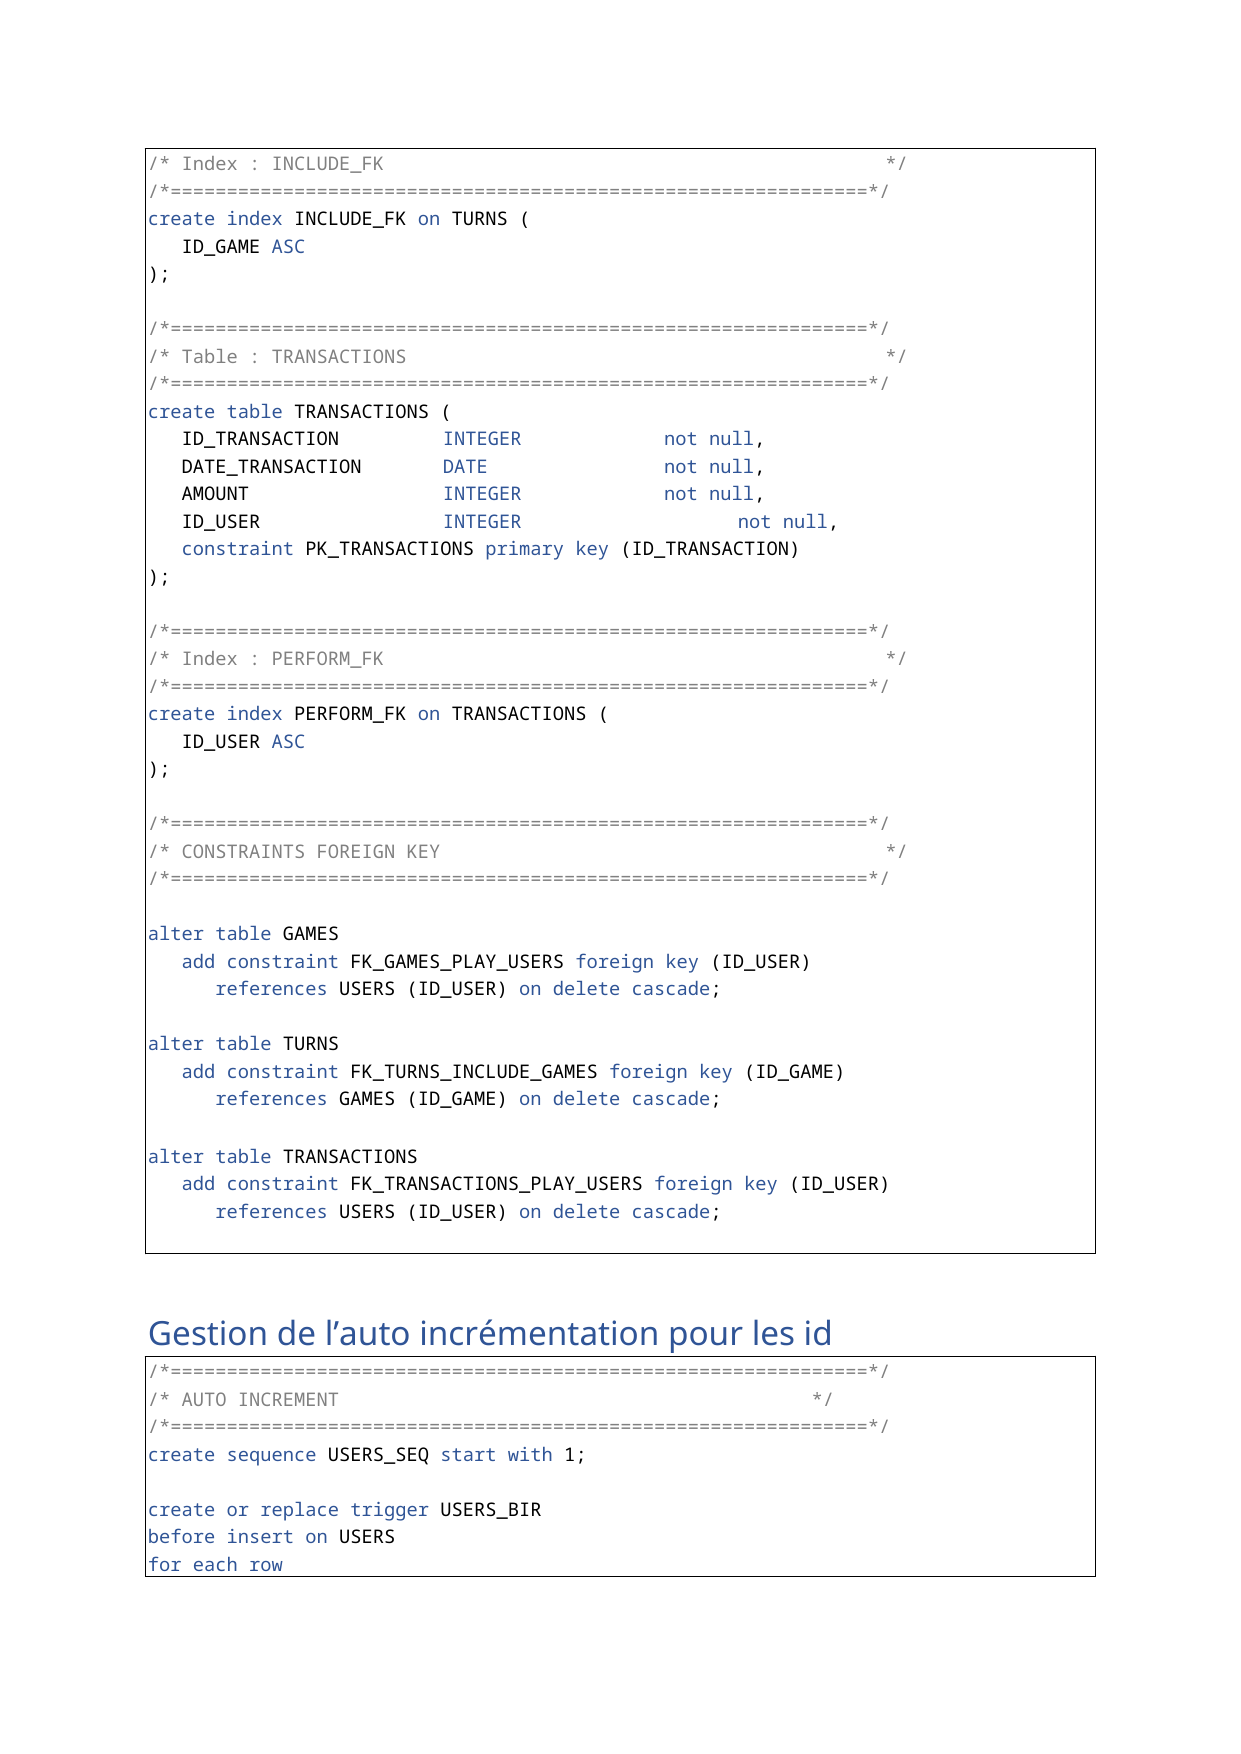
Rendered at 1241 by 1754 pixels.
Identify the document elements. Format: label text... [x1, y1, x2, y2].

text create or replace trigger USERS_BIR [146, 1493, 1095, 1521]
text create table TRANSACTIONS ( [146, 395, 1095, 423]
text /*==============================================================*/ [146, 808, 1095, 835]
text /* Index : INCLUDE_FK */ [146, 149, 1095, 175]
text ID_TRANSACTION INTEGER not null, [146, 423, 1095, 450]
text create index INCLUDE_FK on TURNS ( [146, 203, 1095, 230]
text create index PERFORM_FK on TRANSACTIONS ( [146, 698, 1095, 725]
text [146, 175, 1095, 203]
text /* AUTO INCREMENT */ [146, 1383, 1095, 1411]
text alter table TRANSACTIONS [146, 1140, 1095, 1168]
text add constraint FK_TURNS_INCLUDE_GAMES foreign key (ID_GAME) [146, 1055, 1095, 1083]
text ); [146, 560, 1095, 589]
text before insert on USERS [146, 1521, 1095, 1548]
text ); [146, 258, 1095, 286]
text /* Index : PERFORM_FK */ [146, 643, 1095, 670]
text /*==============================================================*/ [146, 368, 1095, 395]
text /* CONSTRAINTS FOREIGN KEY */ [146, 835, 1095, 863]
text ID_USER ASC [146, 725, 1095, 753]
text references USERS (ID_USER) on delete cascade; [146, 973, 1095, 1001]
text constraint PK_TRANSACTIONS primary key (ID_TRANSACTION) [146, 533, 1095, 560]
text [146, 313, 1095, 340]
text add constraint FK_TRANSACTIONS_PLAY_USERS foreign key (ID_USER) [146, 1168, 1095, 1195]
text /*==============================================================*/ [146, 670, 1095, 698]
text ID_GAME ASC [146, 230, 1095, 258]
text alter table GAMES [146, 918, 1095, 945]
text /* Table : TRANSACTIONS */ [146, 340, 1095, 368]
text /*==============================================================*/ [146, 615, 1095, 643]
text alter table TURNS [146, 1028, 1095, 1055]
text AMOUNT INTEGER not null, [146, 478, 1095, 505]
text /*==============================================================*/ [146, 863, 1095, 891]
text references GAMES (ID_GAME) on delete cascade; [146, 1083, 1095, 1111]
text DATE_TRANSACTION DATE not null, [146, 450, 1095, 478]
text add constraint FK_GAMES_PLAY_USERS foreign key (ID_USER) [146, 945, 1095, 973]
text /*==============================================================*/ [146, 1411, 1095, 1438]
subtitle Gestion de l’auto incrémentation pour les id [148, 1310, 1093, 1356]
text create sequence USERS_SEQ start with 1; [146, 1438, 1095, 1467]
text ID_USER INTEGER not null, [146, 505, 1095, 533]
text for each row [146, 1548, 1095, 1576]
text /*==============================================================*/ [146, 1357, 1095, 1383]
text references USERS (ID_USER) on delete cascade; [146, 1195, 1095, 1224]
text ); [146, 753, 1095, 781]
